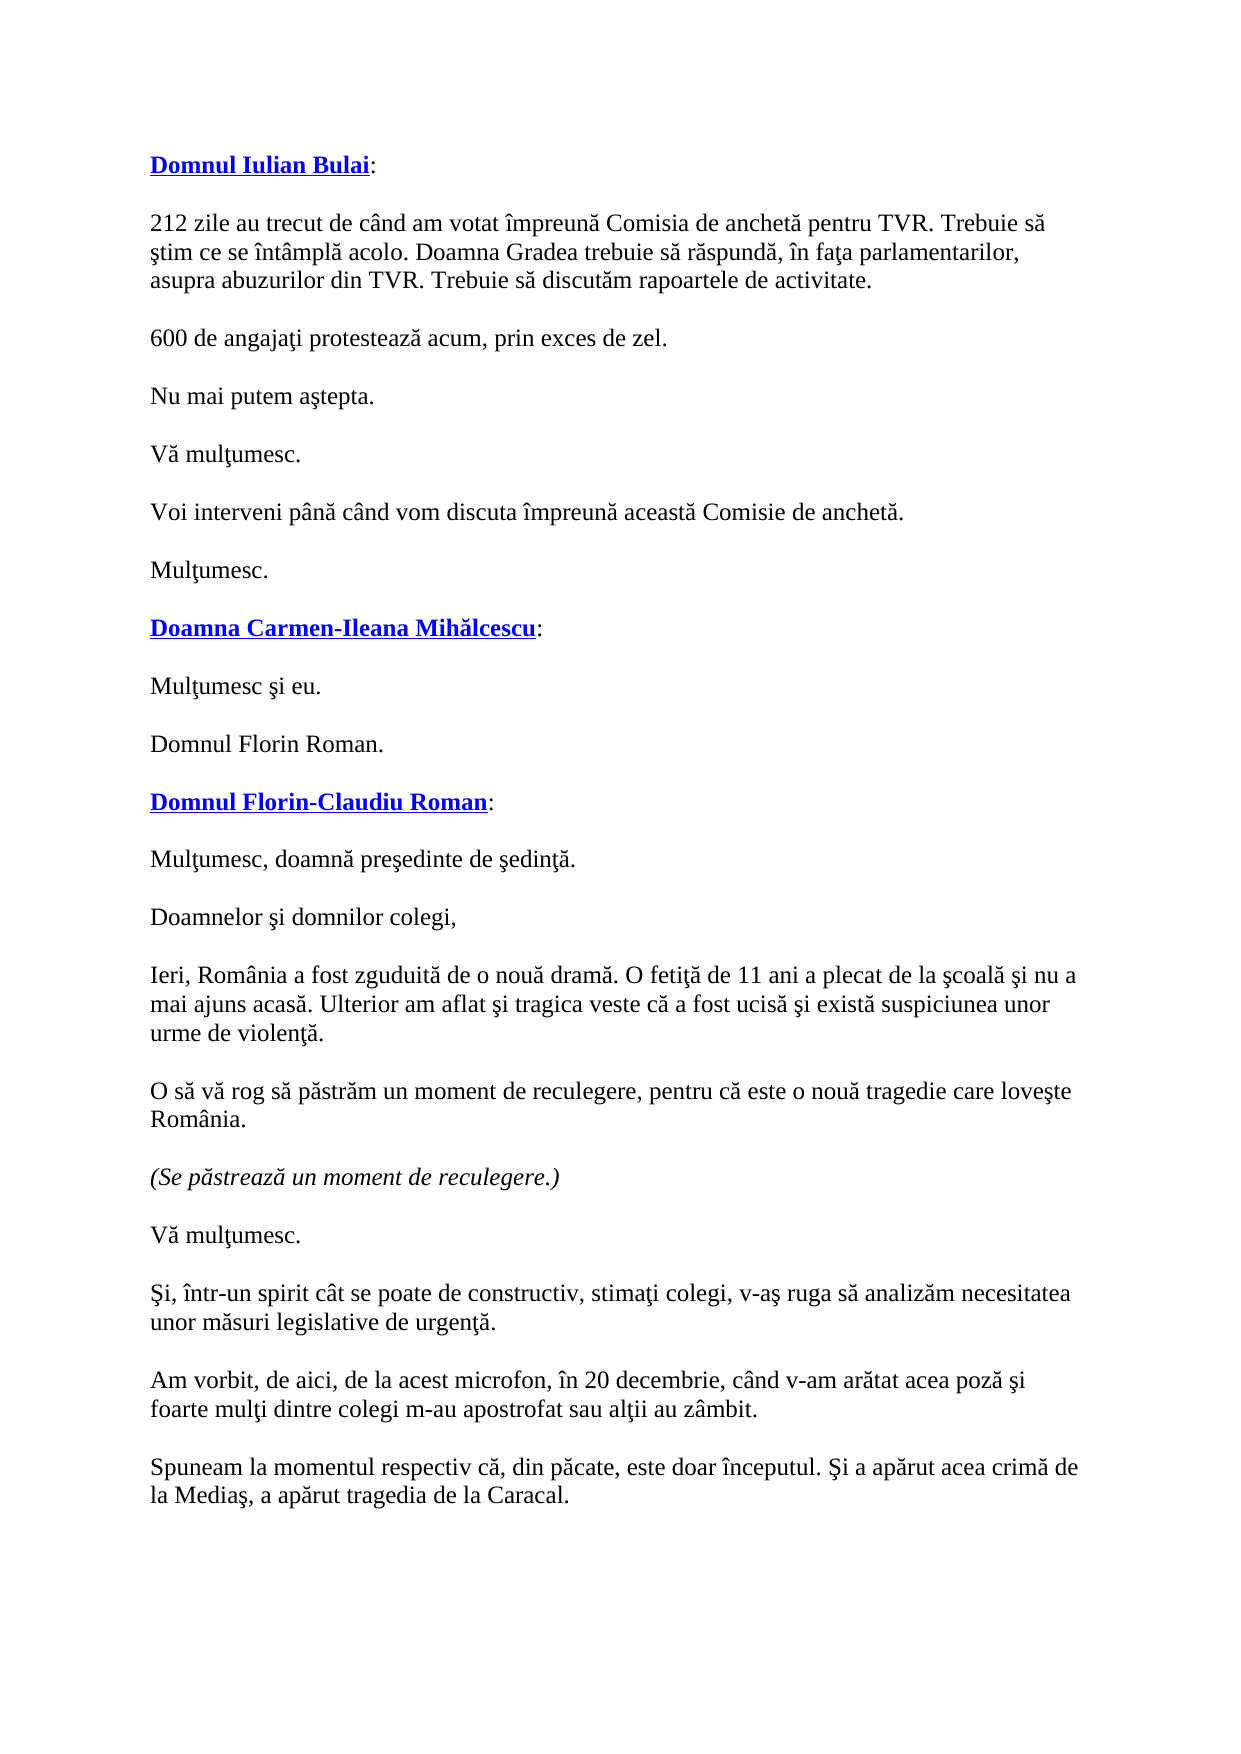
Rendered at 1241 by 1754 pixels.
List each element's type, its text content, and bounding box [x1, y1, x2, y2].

text Mulţumesc. [150, 555, 1090, 584]
text Domnul Florin-Claudiu Roman: [150, 787, 1090, 815]
text Doamna Carmen-Ileana Mihălcescu: [150, 613, 1090, 642]
text O să vă rog să păstrăm un moment de reculegere, pentru că este o nouă tragedie care loveşte România. [150, 1076, 1090, 1133]
text Ieri, România a fost zguduită de o nouă dramă. O fetiţă de 11 ani a plecat de la şcoală şi nu a mai ajuns acasă. Ulterior am aflat şi tragica veste că a fost ucisă şi există suspiciunea unor urme de violenţă. [150, 960, 1090, 1047]
text Doamnelor şi domnilor colegi, [150, 902, 1090, 931]
text Voi interveni până când vom discuta împreună această Comisie de anchetă. [150, 497, 1090, 526]
text Vă mulţumesc. [150, 439, 1090, 468]
text Vă mulţumesc. [150, 1220, 1090, 1249]
text Şi, într-un spirit cât se poate de constructiv, stimaţi colegi, v-aş ruga să analizăm necesitatea unor măsuri legislative de urgenţă. [150, 1278, 1090, 1336]
text Domnul Iulian Bulai: [150, 150, 1090, 179]
text (Se păstrează un moment de reculegere.) [150, 1162, 1090, 1191]
text Mulţumesc, doamnă preşedinte de şedinţă. [150, 844, 1090, 873]
text Am vorbit, de aici, de la acest microfon, în 20 decembrie, când v-am arătat acea poză şi foarte mulţi dintre colegi m-au apostrofat sau alţii au zâmbit. [150, 1365, 1090, 1422]
text Nu mai putem aştepta. [150, 381, 1090, 410]
text Spuneam la momentul respectiv că, din păcate, este doar începutul. Şi a apărut acea crimă de la Mediaş, a apărut tragedia de la Caracal. [150, 1452, 1090, 1509]
text Domnul Florin Roman. [150, 729, 1090, 757]
text Mulţumesc şi eu. [150, 671, 1090, 699]
text 212 zile au trecut de când am votat împreună Comisia de anchetă pentru TVR. Trebuie să ştim ce se întâmplă acolo. Doamna Gradea trebuie să răspundă, în faţa parlamentarilor, asupra abuzurilor din TVR. Trebuie să discutăm rapoartele de activitate. [150, 208, 1090, 294]
text 600 de angajaţi protestează acum, prin exces de zel. [150, 323, 1090, 352]
